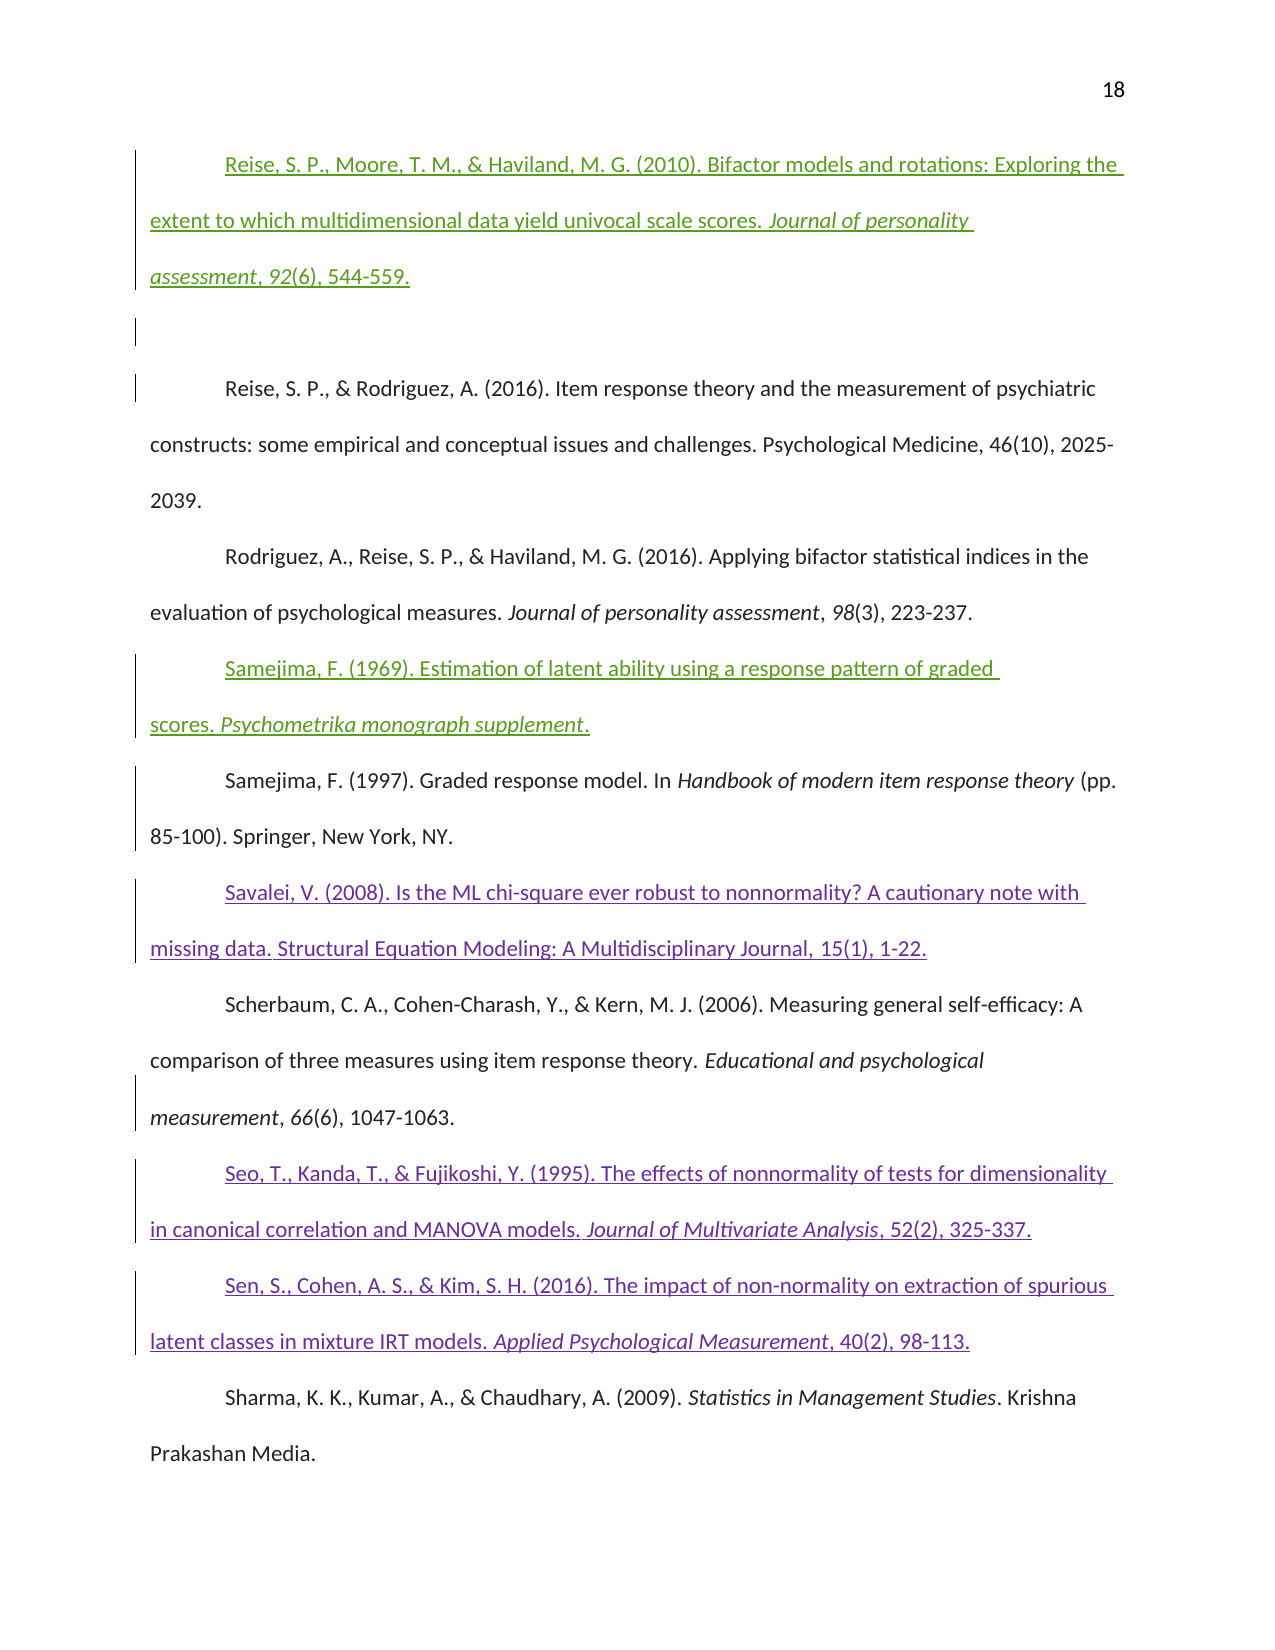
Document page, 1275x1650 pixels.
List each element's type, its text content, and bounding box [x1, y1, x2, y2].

text Rodriguez, A., Reise, S. P., & Haviland, M. G. (2016). Applying bifactor statistical indices in the evaluation of psychological measures. Journal of personality assessment, 98(3), 223-237. [150, 542, 1125, 626]
text Sharma, K. K., Kumar, A., & Chaudhary, A. (2009). Statistics in Management Studies. Krishna Prakashan Media. [150, 1383, 1125, 1467]
text Samejima, F. (1997). Graded response model. In Handbook of modern item response theory (pp. 85-100). Springer, New York, NY. [150, 766, 1125, 851]
text Reise, S. P., & Rodriguez, A. (2016). Item response theory and the measurement of psychiatric constructs: some empirical and conceptual issues and challenges. Psychological Medicine, 46(10), 2025-2039. [150, 374, 1125, 514]
text Scherbaum, C. A., Cohen-Charash, Y., & Kern, M. J. (2006). Measuring general self-efficacy: A comparison of three measures using item response theory. Educational and psychological measurement, 66(6), 1047-1063. [150, 991, 1125, 1131]
